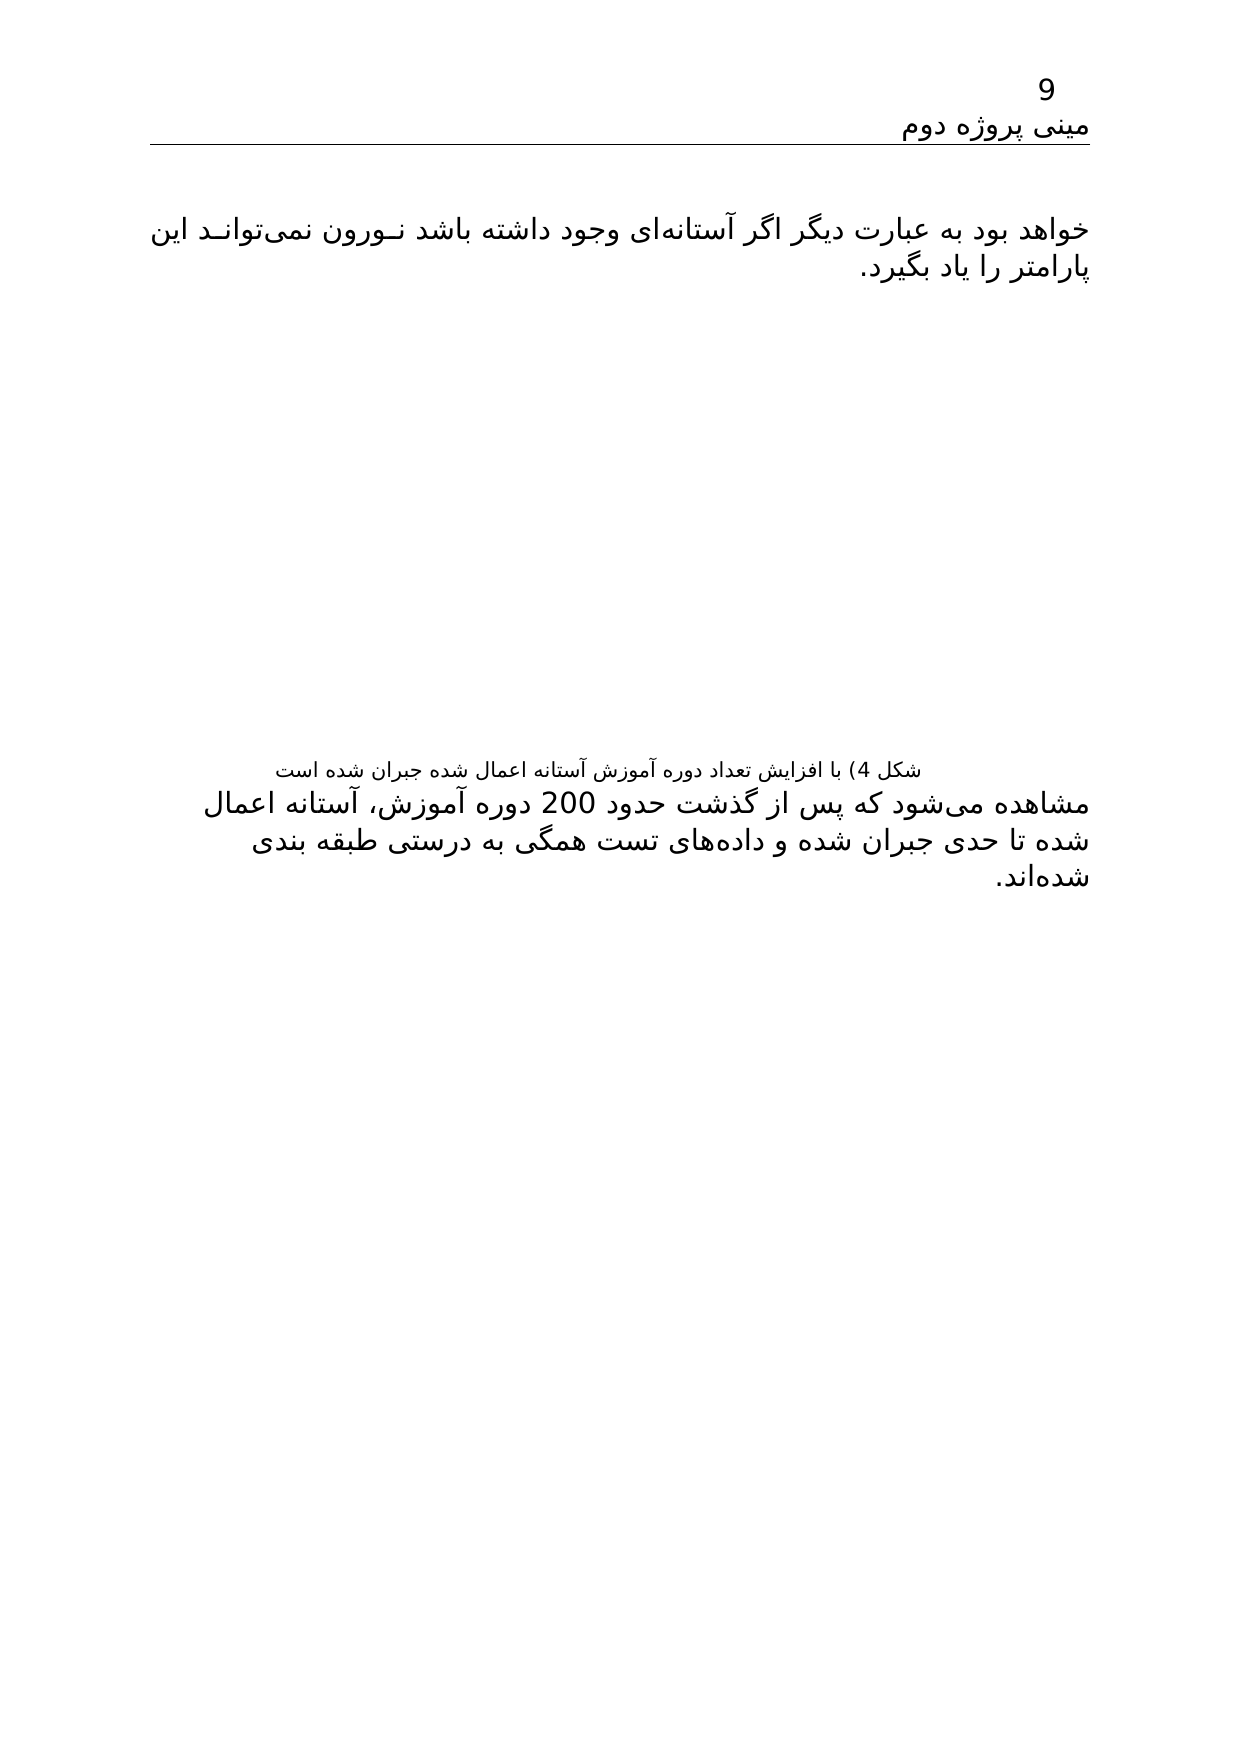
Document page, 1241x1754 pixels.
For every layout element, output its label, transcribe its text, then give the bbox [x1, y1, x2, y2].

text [150, 212, 1090, 283]
text مشاهده می‌شود که پس از گذشت حدود 200 دوره آموزش، آستانه اعمال شده تا حدی جبران شده و داده‌های تست همگی به درستی طبقه بندی شده‌اند. [150, 355, 1090, 893]
